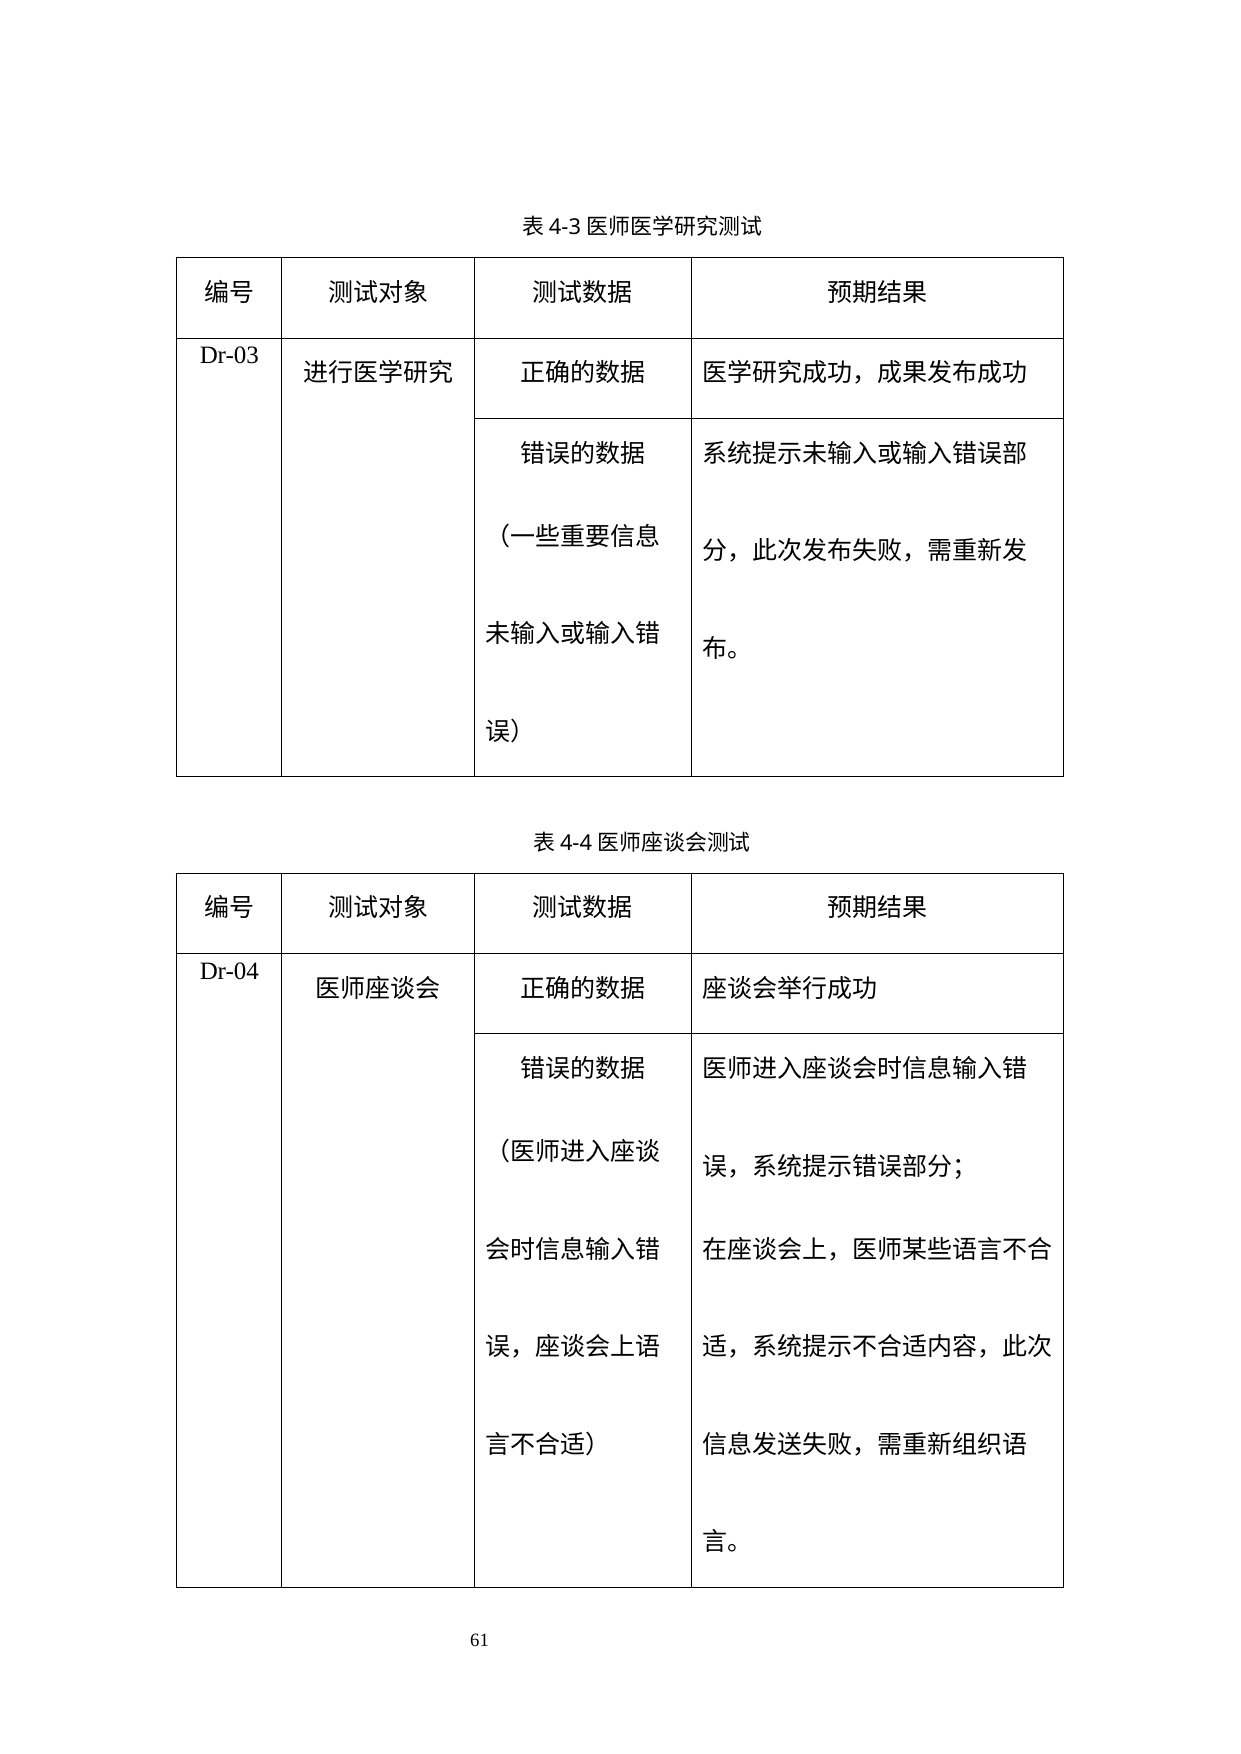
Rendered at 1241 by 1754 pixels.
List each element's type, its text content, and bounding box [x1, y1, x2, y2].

table_header 编号 [177, 874, 281, 953]
table_cell 系统提示未输入或输入错误部分，此次发布失败，需重新发布。 [692, 419, 1063, 776]
table_cell 正确的数据 [475, 339, 691, 418]
text 表4-3 医师医学研究测试 [187, 209, 1053, 241]
table_header 预期结果 [692, 258, 1063, 337]
table_cell Dr-03 [177, 339, 281, 776]
table_cell 进行医学研究 [282, 339, 474, 776]
table_header 预期结果 [692, 874, 1063, 953]
table_cell Dr-04 [177, 954, 281, 1587]
table_header 编号 [177, 258, 281, 337]
table_cell 错误的数据 （一些重要信息未输入或输入错误） [475, 419, 691, 776]
table_cell 错误的数据 （医师进入座谈会时信息输入错误，座谈会上语言不合适） [475, 1034, 691, 1587]
table_cell 医师座谈会 [282, 954, 474, 1587]
table_cell 座谈会举行成功 [692, 954, 1063, 1033]
table_cell 医师进入座谈会时信息输入错误，系统提示错误部分； 在座谈会上，医师某些语言不合适，系统提示不合适内容，此次信息发送失败，需重新组织语言。 [692, 1034, 1063, 1587]
table_header 测试对象 [282, 874, 474, 953]
table_cell 医学研究成功，成果发布成功 [692, 339, 1063, 418]
table_header 测试数据 [475, 258, 691, 337]
table_header 测试数据 [475, 874, 691, 953]
table_cell 正确的数据 [475, 954, 691, 1033]
table_header 测试对象 [282, 258, 474, 337]
text 表4-4 医师座谈会测试 [187, 824, 1053, 857]
